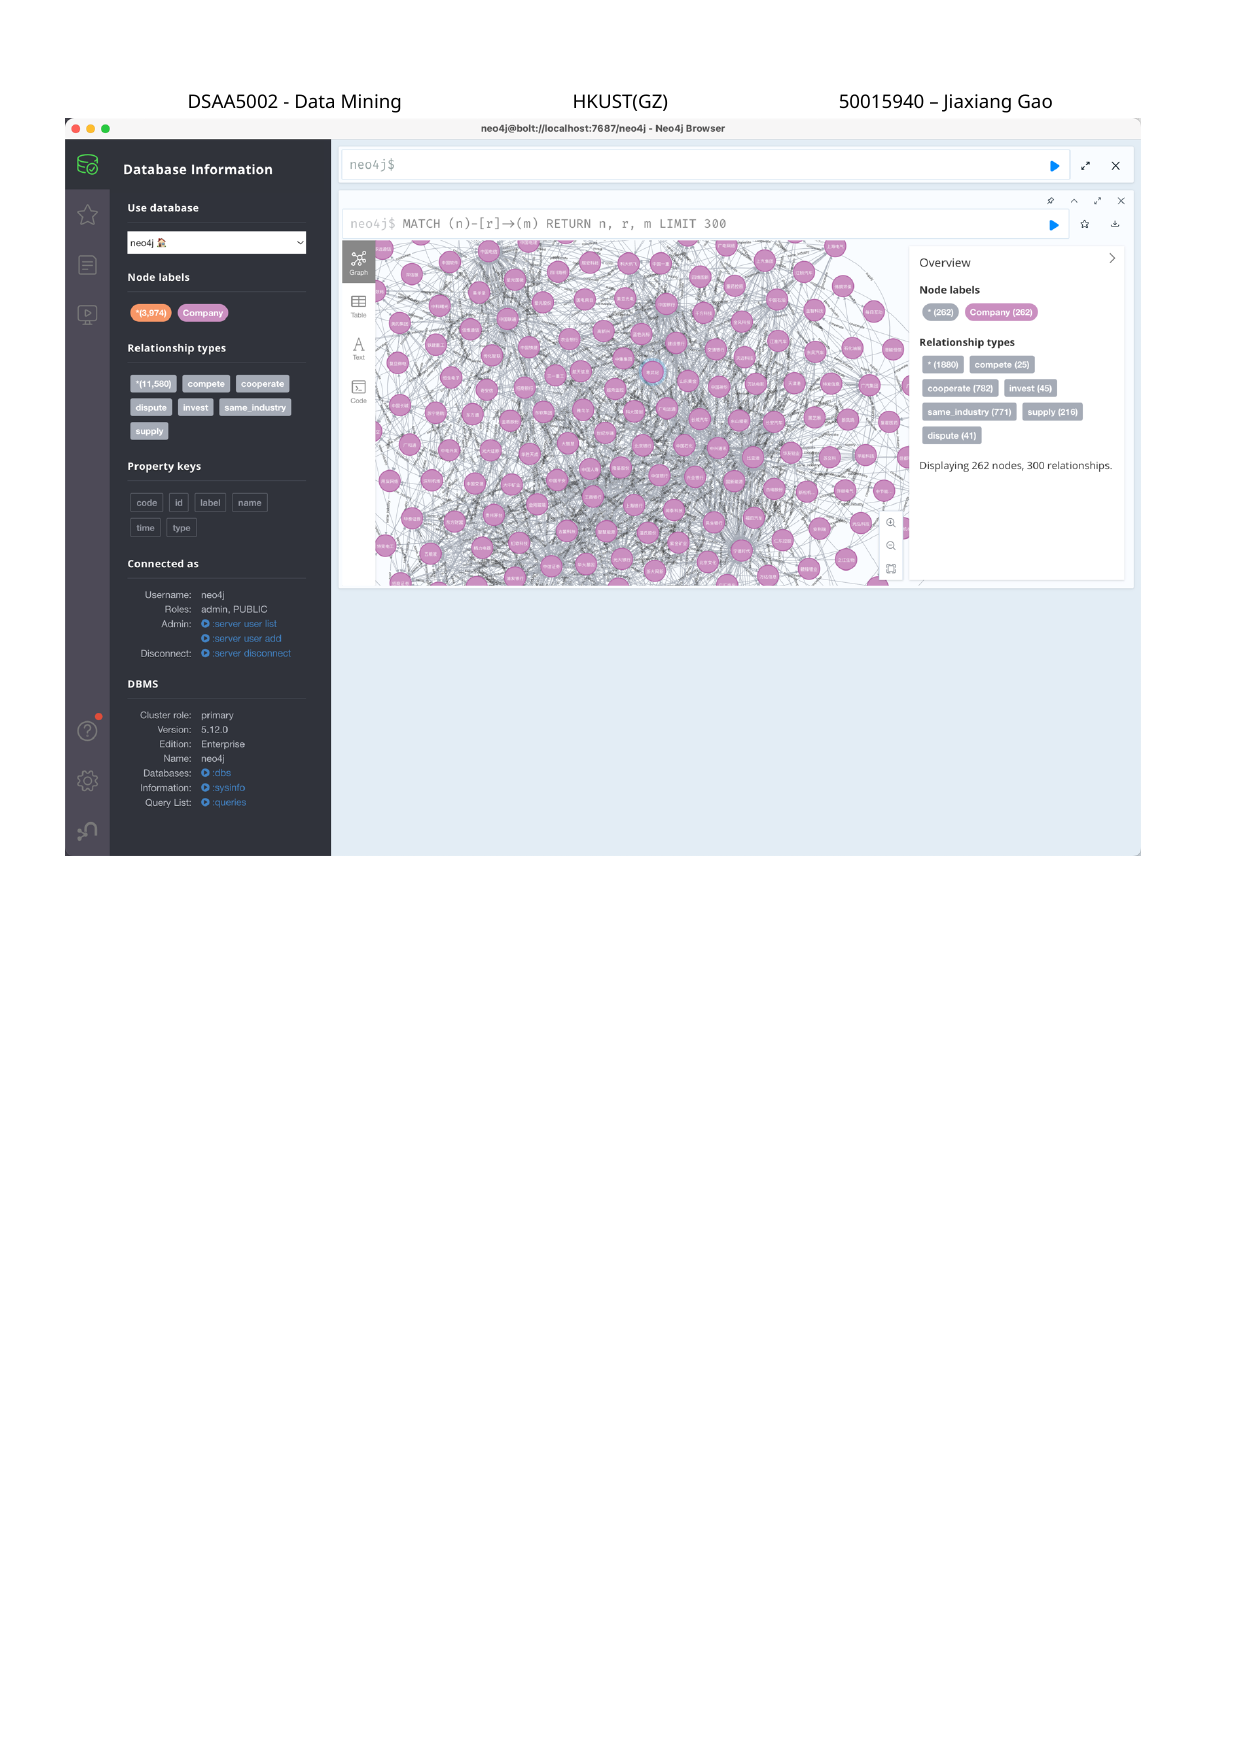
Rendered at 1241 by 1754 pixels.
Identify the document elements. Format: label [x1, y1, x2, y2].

picture [65, 118, 1141, 856]
